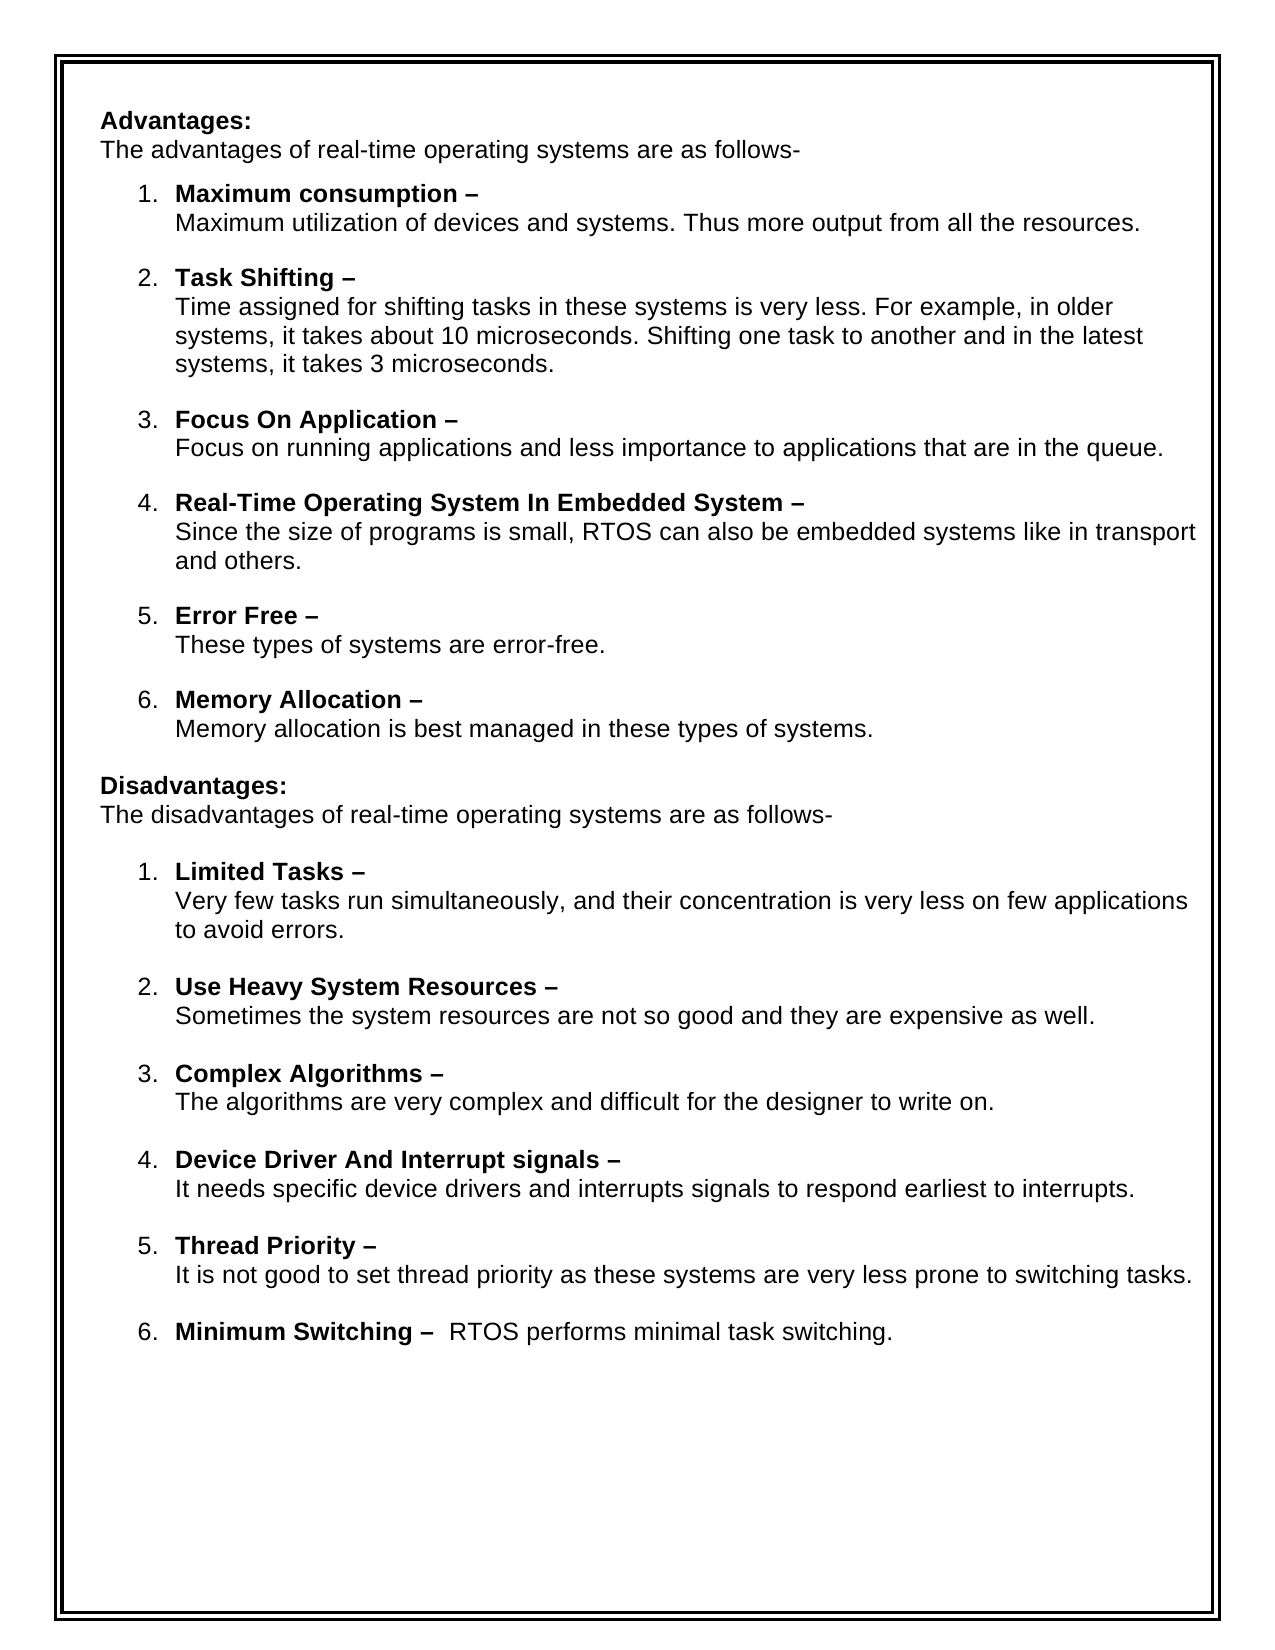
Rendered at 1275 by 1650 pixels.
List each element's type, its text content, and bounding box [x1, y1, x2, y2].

list Real-Time Operating System In Embedded System – Since the size of programs is small, RTOS can also be embedded systems like in transport and others. [137, 488, 1202, 601]
list Complex Algorithms – The algorithms are very complex and difficult for the designer to write on. [137, 1059, 1202, 1145]
list Maximum consumption – Maximum utilization of devices and systems. Thus more output from all the resources. [137, 179, 1202, 263]
list Focus On Application – Focus on running applications and less importance to applications that are in the queue. [137, 404, 1202, 488]
text Advantages: [100, 106, 1202, 135]
list Error Free – These types of systems are error-free. [137, 601, 1202, 685]
list Device Driver And Interrupt signals – It needs specific device drivers and interrupts signals to respond earliest to interrupts. [137, 1145, 1202, 1231]
list Limited Tasks – Very few tasks run simultaneously, and their concentration is very less on few applications to avoid errors. [137, 857, 1202, 972]
list Task Shifting – Time assigned for shifting tasks in these systems is very less. For example, in older systems, it takes about 10 microseconds. Shifting one task to another and in the latest systems, it takes 3 microseconds. [137, 263, 1202, 404]
text The advantages of real-time operating systems are as follows- [100, 135, 1202, 164]
list Minimum Switching – RTOS performs minimal task switching. [137, 1317, 1202, 1346]
list Memory Allocation – Memory allocation is best managed in these types of systems. [137, 685, 1202, 742]
text Disadvantages: The disadvantages of real-time operating systems are as follows- [100, 771, 1202, 857]
list Thread Priority – It is not good to set thread priority as these systems are very less prone to switching tasks. [137, 1231, 1202, 1317]
list Use Heavy System Resources – Sometimes the system resources are not so good and they are expensive as well. [137, 972, 1202, 1059]
